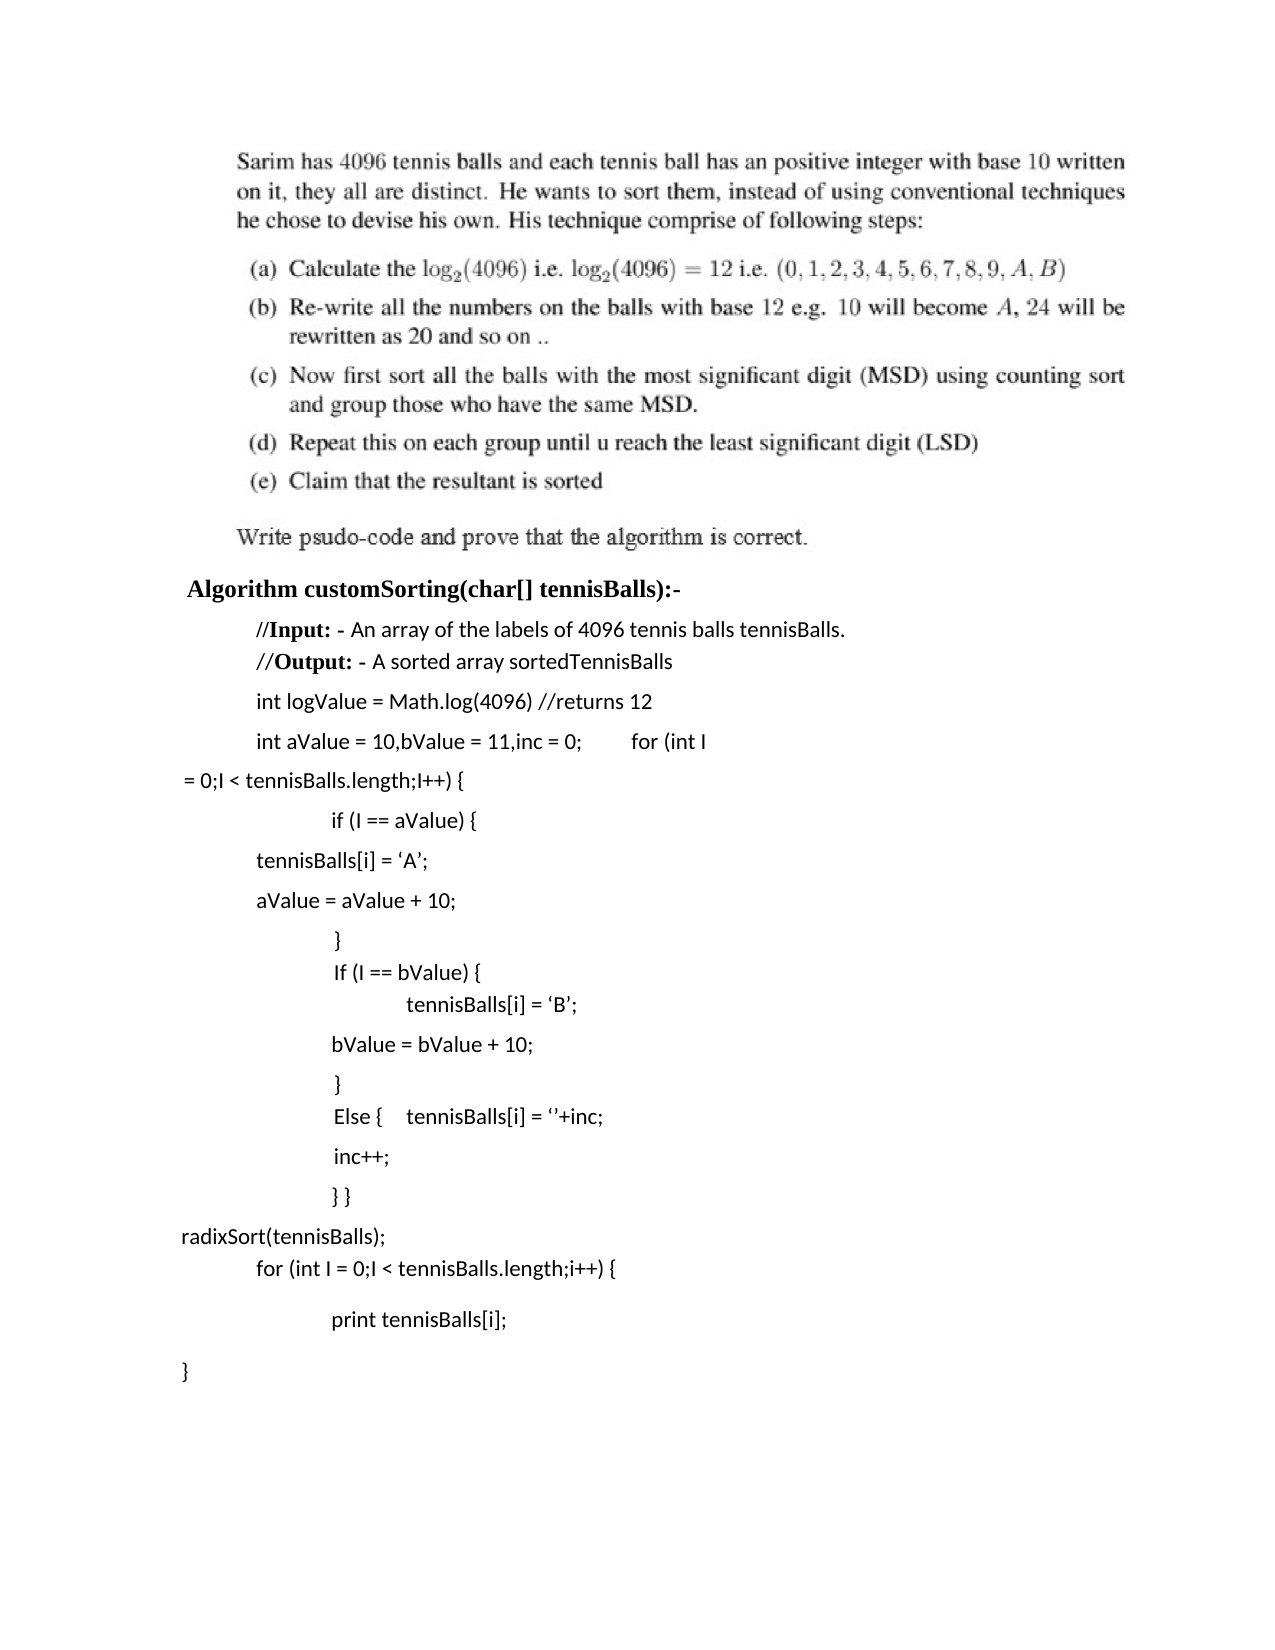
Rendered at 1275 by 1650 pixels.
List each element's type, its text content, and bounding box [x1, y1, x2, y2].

text print tennisBalls[i]; [197, 1306, 1147, 1334]
text } } [256, 1182, 357, 1210]
text //Input: - An array of the labels of 4096 tennis balls tennisBalls. [184, 615, 1147, 643]
text for (int I = 0;I < tennisBalls.length;i++) { [197, 1254, 1147, 1282]
text if (I == aValue) { tennisBalls[i] = ‘A’; aValue = aValue + 10; [184, 806, 644, 914]
text If (I == bValue) { [334, 958, 1147, 986]
text radixSort(tennisBalls); [181, 1222, 1147, 1250]
subtitle Algorithm customSorting(char[] tennisBalls):- [181, 574, 1148, 602]
text //Output: - A sorted array sortedTennisBalls int logValue = Math.log(4096) //returns 12 int aValue = 10,bValue = 11,inc = 0; for (int I = 0;I < tennisBalls.length;I++) { [184, 647, 708, 794]
text Else { tennisBalls[i] = ‘’+inc; inc++; [334, 1102, 637, 1170]
picture [230, 150, 1148, 559]
text tennisBalls[i] = ‘B’; bValue = bValue + 10; [184, 991, 681, 1058]
text } [334, 926, 1147, 954]
text } [334, 1070, 1147, 1098]
text } [181, 1357, 1147, 1385]
